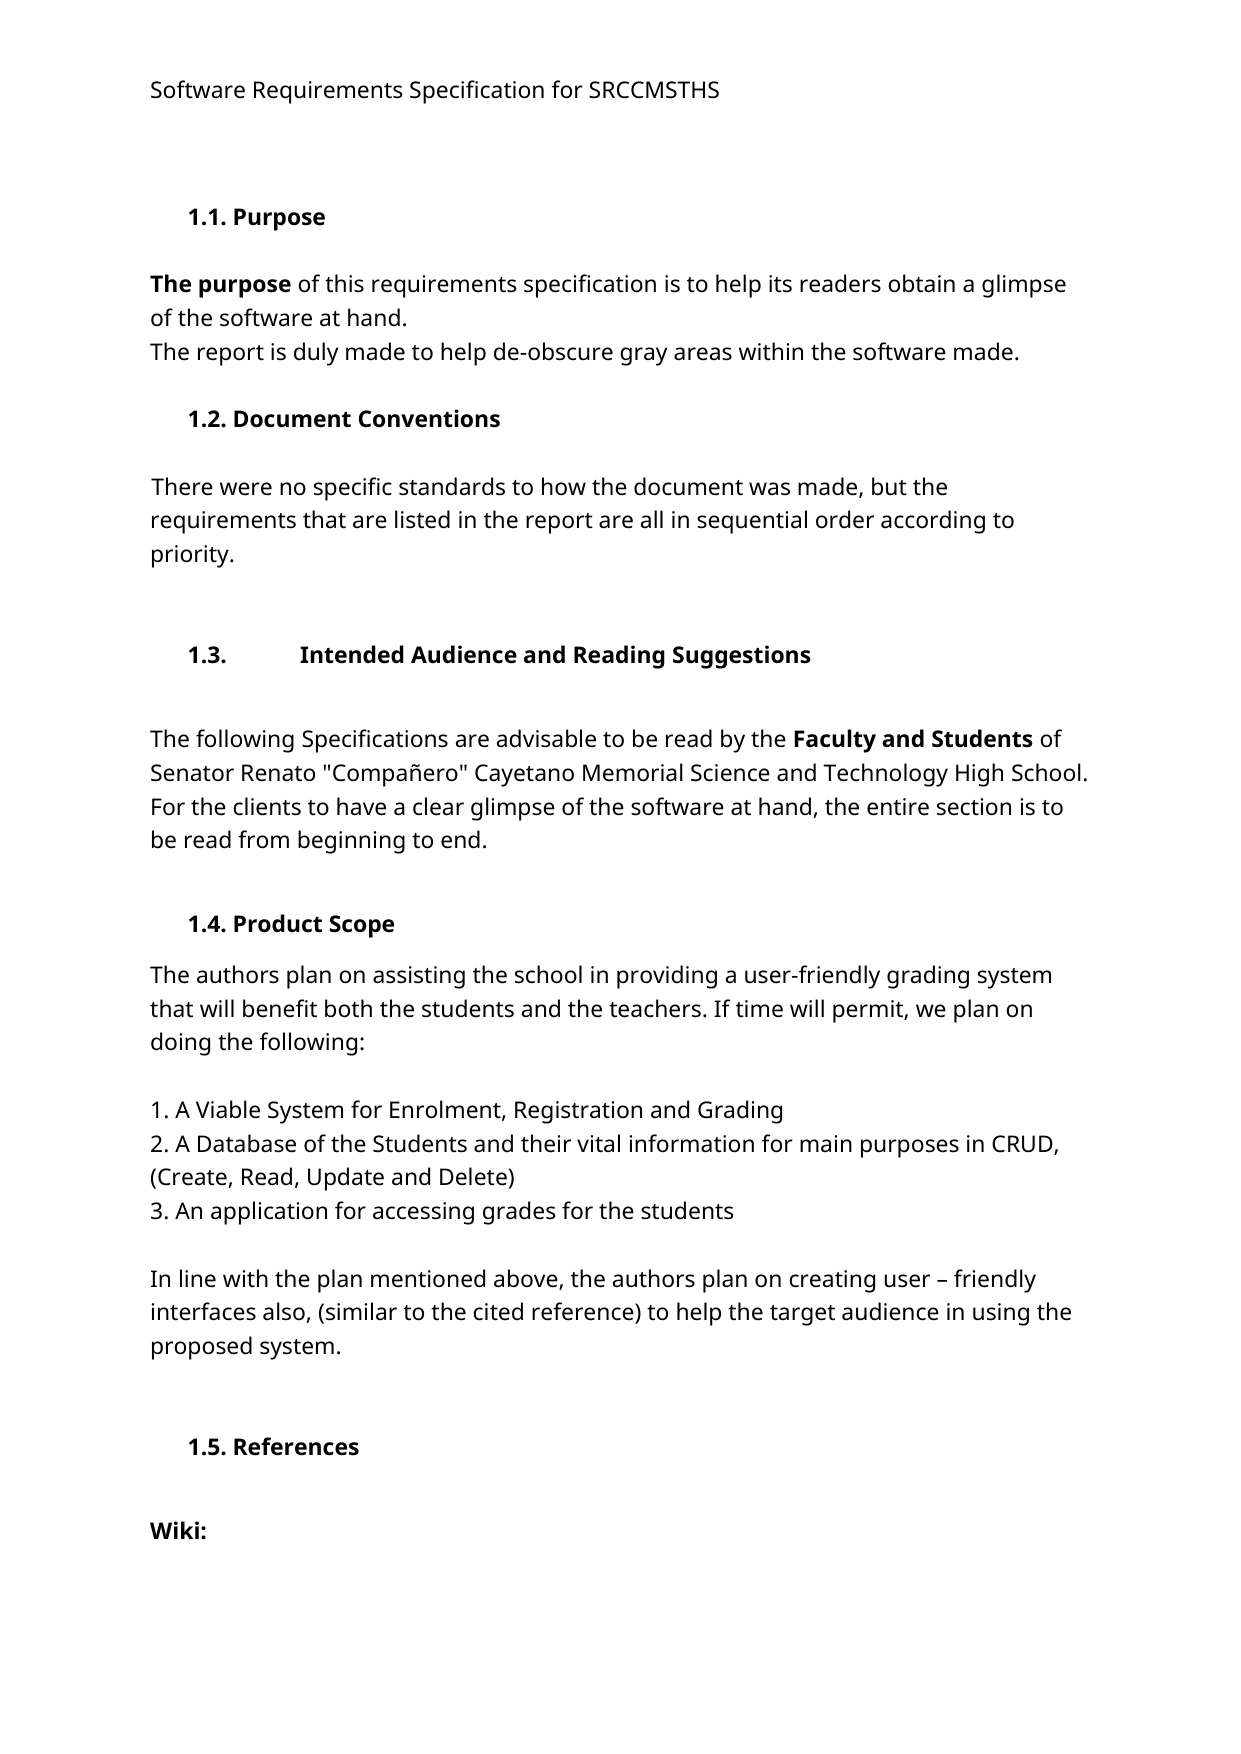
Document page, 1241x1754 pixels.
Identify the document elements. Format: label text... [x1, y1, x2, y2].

list The report is duly made to help de-obscure gray areas within the software made. [150, 335, 1090, 367]
list Document Conventions [187, 403, 1090, 434]
text The authors plan on assisting the school in providing a user-friendly grading system that will benefit both the students and the teachers. If time will permit, we plan on doing the following: 1. A Viable System for Enrolment, Registration and Grading 2. A Database of the Students and their vital information for main purposes in CRUD, (Create, Read, Update and Delete) 3. An application for accessing grades for the students In line with the plan mentioned above, the authors plan on creating user – friendly interfaces also, (similar to the cited reference) to help the target audience in using the proposed system. [150, 959, 1090, 1361]
text The following Specifications are advisable to be read by the Faculty and Students of Senator Renato "Compañero" Cayetano Memorial Science and Technology High School. For the clients to have a clear glimpse of the software at hand, the entire section is to be read from beginning to end. [150, 689, 1090, 855]
list References [187, 1431, 1090, 1462]
text Wiki: [150, 1515, 1090, 1546]
list The purpose of this requirements specification is to help its readers obtain a glimpse of the software at hand. [150, 268, 1090, 333]
list Purpose [187, 200, 1090, 232]
list Product Scope [187, 908, 1090, 939]
list Intended Audience and Reading Suggestions [150, 639, 1090, 670]
list There were no specific standards to how the document was made, but the requirements that are listed in the report are all in sequential order according to priority. [150, 470, 1090, 569]
